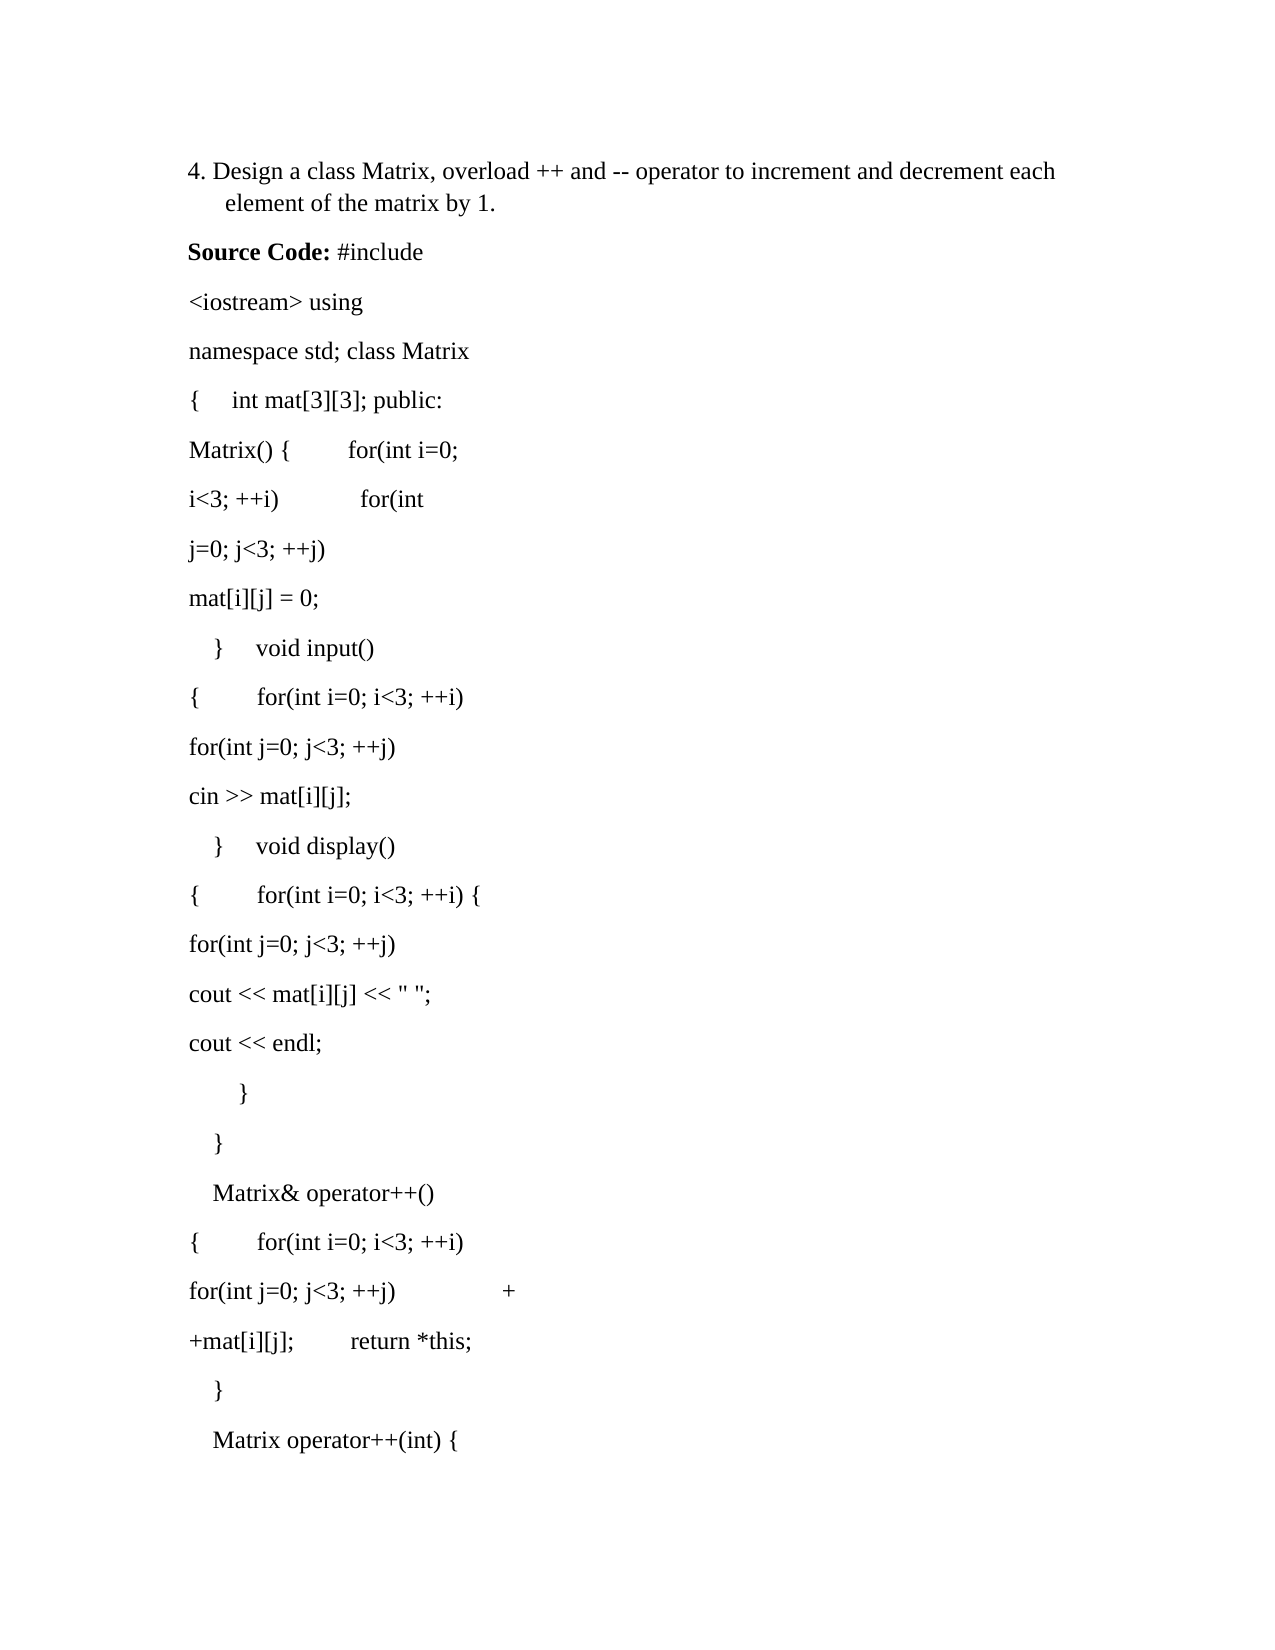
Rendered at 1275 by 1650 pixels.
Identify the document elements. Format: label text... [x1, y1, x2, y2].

text Matrix& operator++() { for(int i=0; i<3; ++i) for(int j=0; j<3; ++j) ++mat[i][j]; return *this; [187, 1178, 523, 1354]
text } [187, 1376, 1123, 1404]
text Matrix operator++(int) { [187, 1425, 1123, 1454]
text } [187, 1128, 1123, 1157]
text 4. Design a class Matrix, overload ++ and -- operator to increment and decrement each element of the matrix by 1. [187, 156, 1123, 217]
text Source Code: #include <iostream> using namespace std; class Matrix { int mat[3][3]; public: Matrix() { for(int i=0; i<3; ++i) for(int j=0; j<3; ++j) mat[i][j] = 0; [187, 237, 470, 612]
text } void input() { for(int i=0; i<3; ++i) for(int j=0; j<3; ++j) cin >> mat[i][j]; [187, 633, 470, 810]
text } void display() { for(int i=0; i<3; ++i) { for(int j=0; j<3; ++j) cout << mat[i][j] << " "; cout << endl; [187, 831, 530, 1057]
text } [187, 1078, 1123, 1107]
